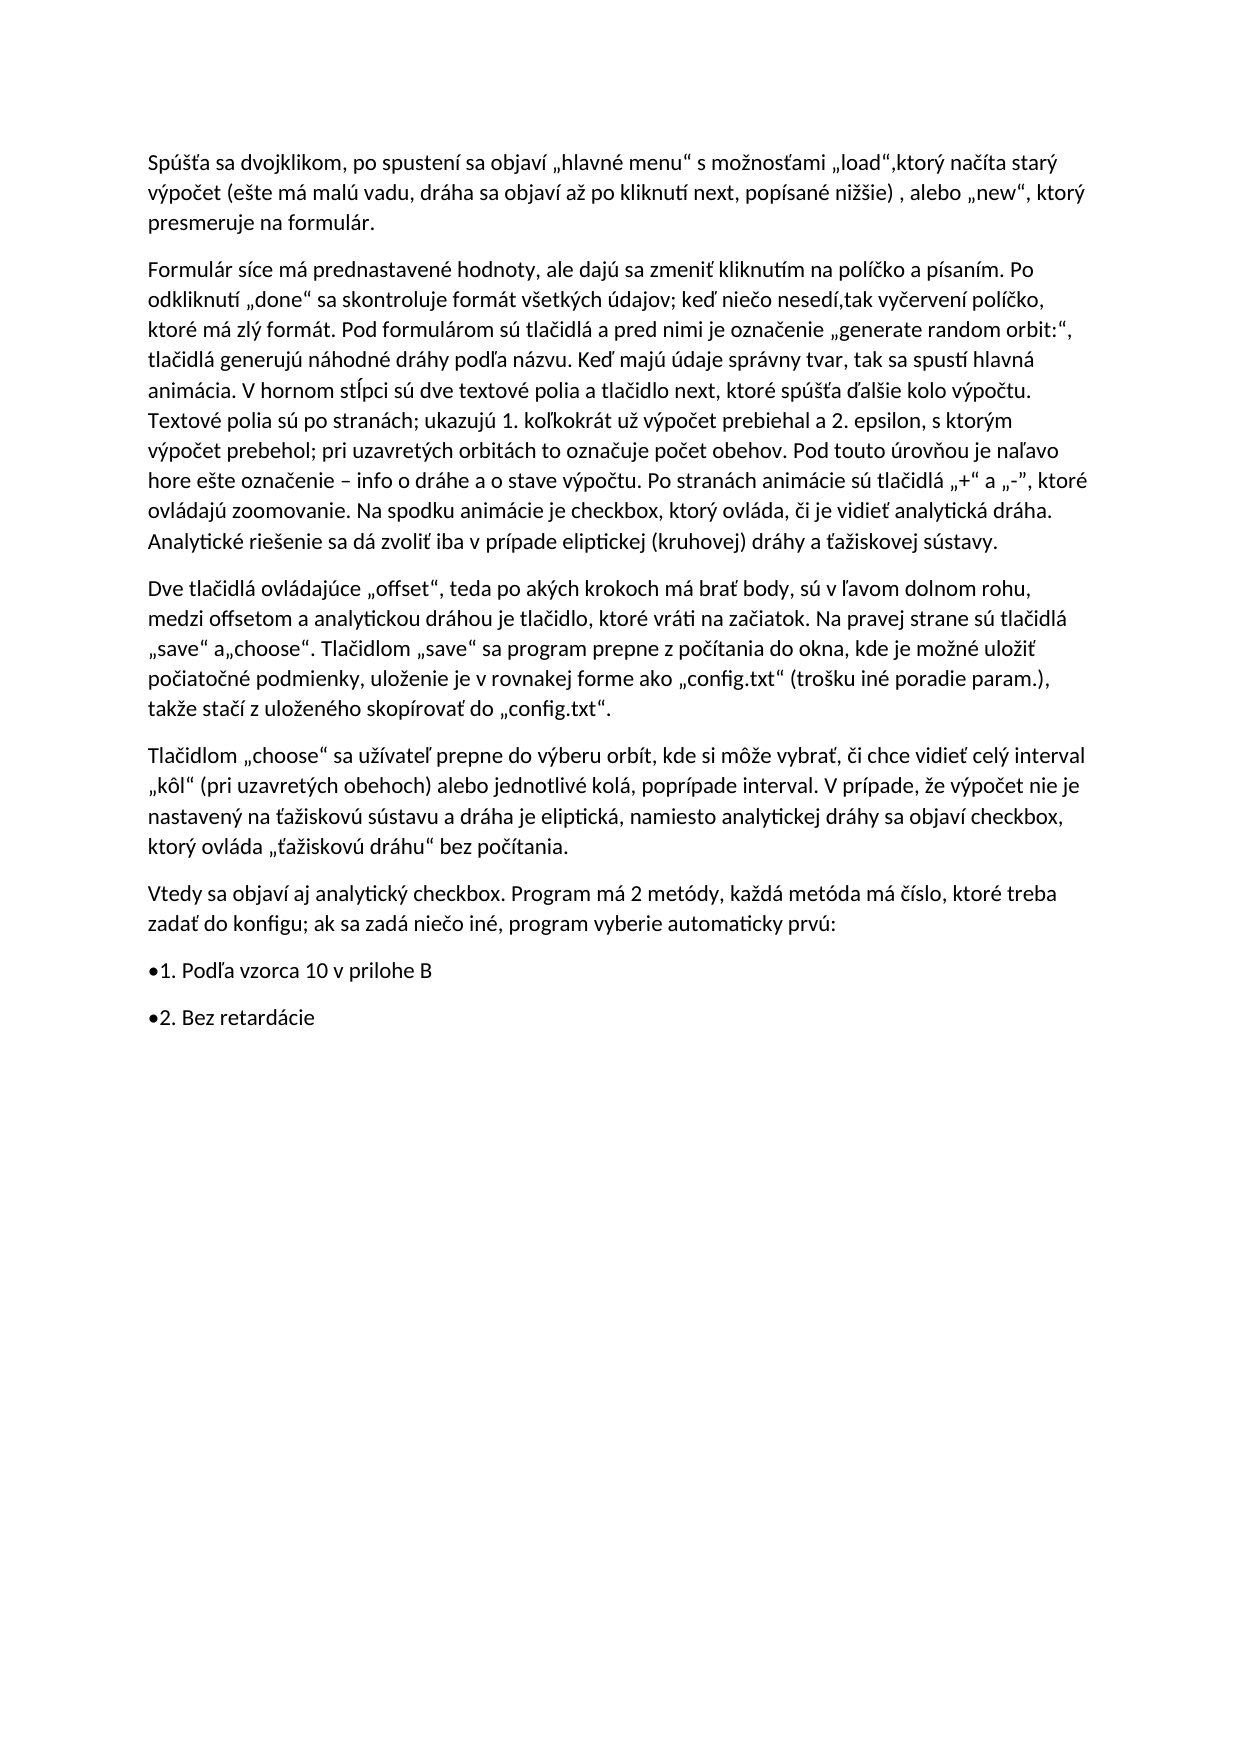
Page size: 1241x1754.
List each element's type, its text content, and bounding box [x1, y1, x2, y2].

text Formulár síce má prednastavené hodnoty, ale dajú sa zmeniť kliknutím na políčko a písaním. Po odkliknutí „done“ sa skontroluje formát všetkých údajov; keď niečo nesedí,tak vyčervení políčko, ktoré má zlý formát. Pod formulárom sú tlačidlá a pred nimi je označenie „generate random orbit:“, tlačidlá generujú náhodné dráhy podľa názvu. Keď majú údaje správny tvar, tak sa spustí hlavná animácia. V hornom stĺpci sú dve textové polia a tlačidlo next, ktoré spúšťa ďalšie kolo výpočtu. Textové polia sú po stranách; ukazujú 1. koľkokrát už výpočet prebiehal a 2. epsilon, s ktorým výpočet prebehol; pri uzavretých orbitách to označuje počet obehov. Pod touto úrovňou je naľavo hore ešte označenie – info o dráhe a o stave výpočtu. Po stranách animácie sú tlačidlá „+“ a „-”, ktoré ovládajú zoomovanie. Na spodku animácie je checkbox, ktorý ovláda, či je vidieť analytická dráha. Analytické riešenie sa dá zvoliť iba v prípade eliptickej (kruhovej) dráhy a ťažiskovej sústavy. [148, 255, 1093, 555]
text Spúšťa sa dvojklikom, po spustení sa objaví „hlavné menu“ s možnosťami „load“,ktorý načíta starý výpočet (ešte má malú vadu, dráha sa objaví až po kliknutí next, popísané nižšie) , alebo „new“, ktorý presmeruje na formulár. [148, 148, 1093, 236]
text Vtedy sa objaví aj analytický checkbox. Program má 2 metódy, každá metóda má číslo, ktoré treba zadať do konfigu; ak sa zadá niečo iné, program vyberie automaticky prvú: [148, 879, 1093, 937]
text •1. Podľa vzorca 10 v prilohe B [148, 956, 1093, 984]
text Tlačidlom „choose“ sa užívateľ prepne do výberu orbít, kde si môže vybrať, či chce vidieť celý interval „kôl“ (pri uzavretých obehoch) alebo jednotlivé kolá, poprípade interval. V prípade, že výpočet nie je nastavený na ťažiskovú sústavu a dráha je eliptická, namiesto analytickej dráhy sa objaví checkbox, ktorý ovláda „ťažiskovú dráhu“ bez počítania. [148, 741, 1093, 860]
text Dve tlačidlá ovládajúce „offset“, teda po akých krokoch má brať body, sú v ľavom dolnom rohu, medzi offsetom a analytickou dráhou je tlačidlo, ktoré vráti na začiatok. Na pravej strane sú tlačidlá „save“ a„choose“. Tlačidlom „save“ sa program prepne z počítania do okna, kde je možné uložiť počiatočné podmienky, uloženie je v rovnakej forme ako „config.txt“ (trošku iné poradie param.), takže stačí z uloženého skopírovať do „config.txt“. [148, 574, 1093, 722]
text •2. Bez retardácie [148, 1003, 1093, 1031]
